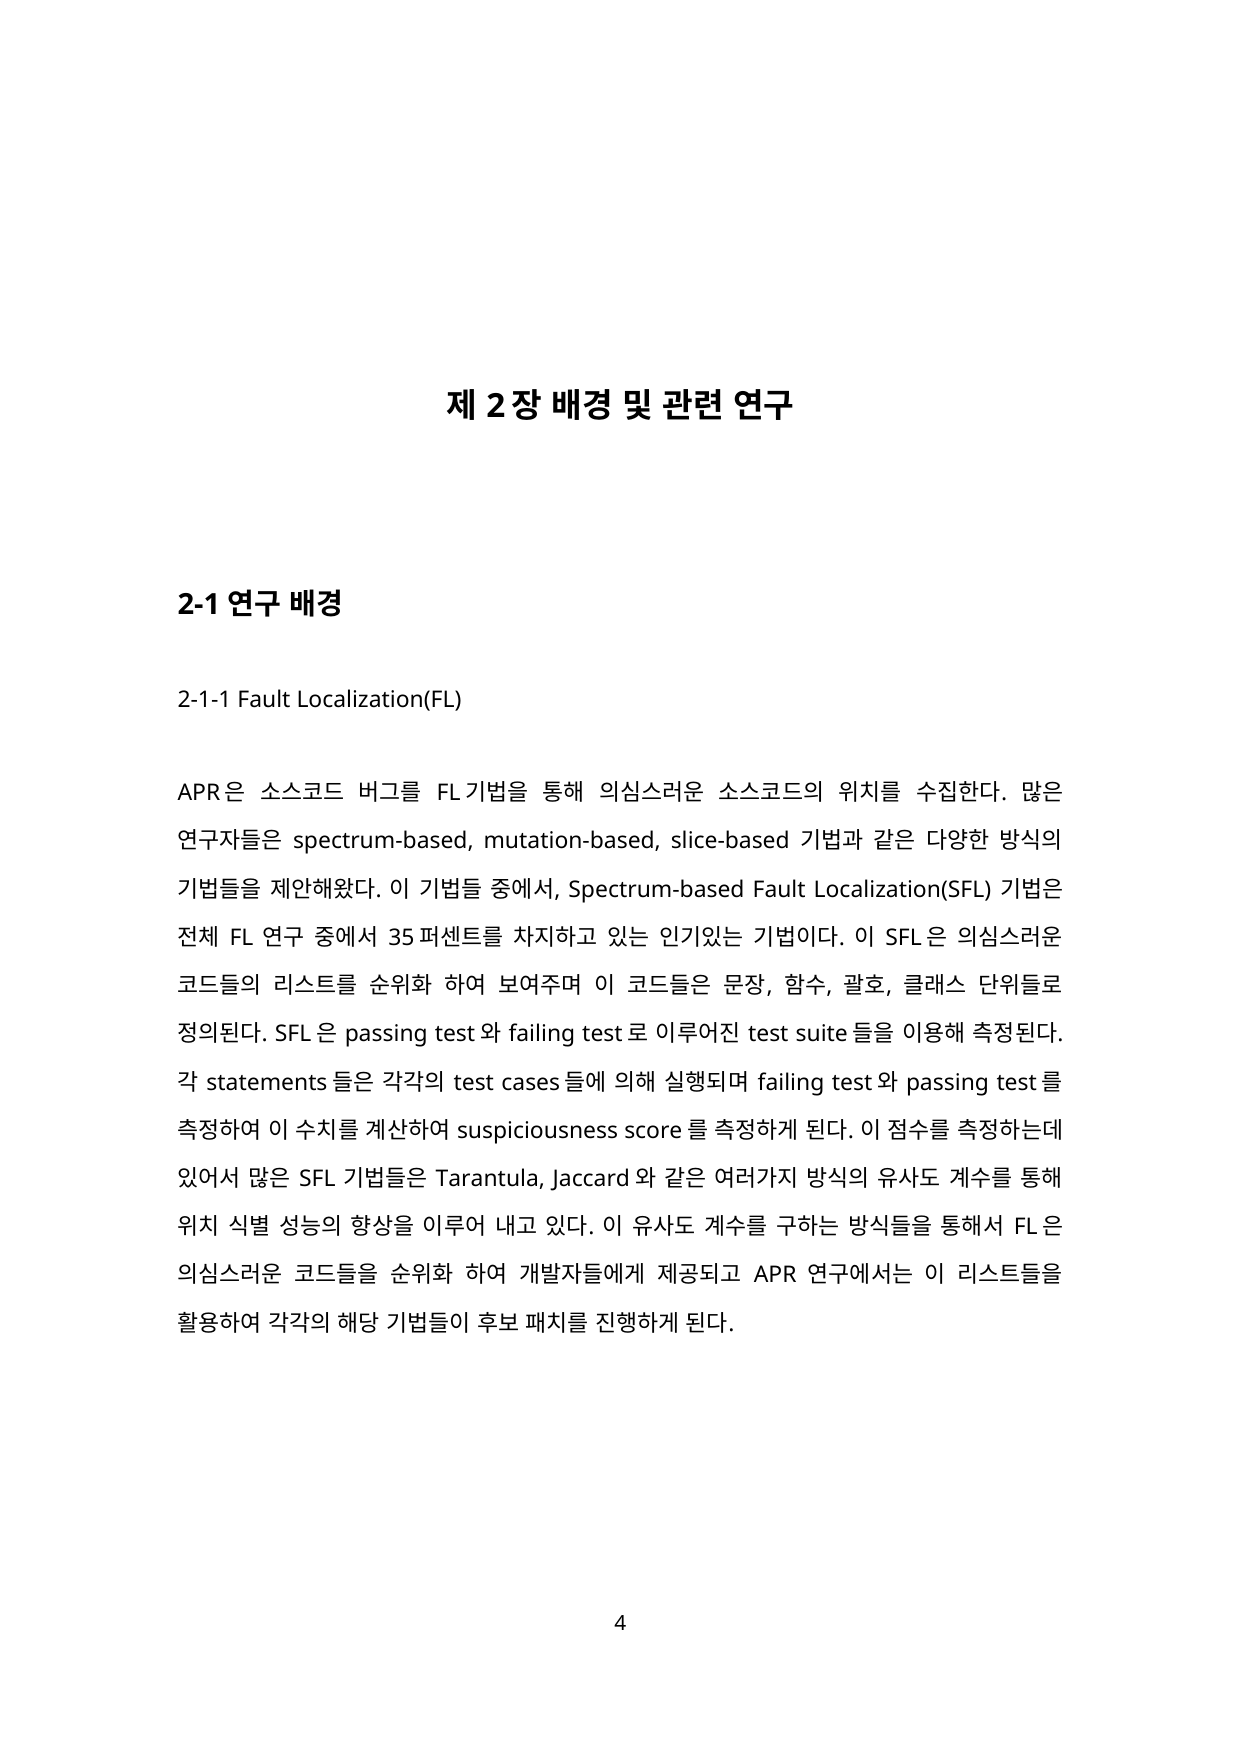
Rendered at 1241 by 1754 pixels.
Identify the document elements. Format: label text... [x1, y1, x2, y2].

text 2-1-1 Fault Localization(FL) [177, 683, 1063, 714]
text 제 2장 배경 및 관련 연구 [177, 379, 1063, 427]
text APR은 소스코드 버그를 FL기법을 통해 의심스러운 소스코드의 위치를 수집한다. 많은 연구자들은 spectrum-based, mutation-based, slice-based 기법과 같은 다양한 방식의 기법들을 제안해왔다. 이 기법들 중에서, Spectrum-based Fault Localization(SFL) 기법은 전체 FL 연구 중에서 35퍼센트를 차지하고 있는 인기있는 기법이다. 이 SFL은 의심스러운 코드들의 리스트를 순위화 하여 보여주며 이 코드들은 문장, 함수, 괄호, 클래스 단위들로 정의된다. SFL은 passing test와 failing test로 이루어진 test suite들을 이용해 측정된다. 각 statements들은 각각의 test cases들에 의해 실행되며 failing test와 passing test를 측정하여 이 수치를 계산하여 suspiciousness score를 측정하게 된다. 이 점수를 측정하는데 있어서 많은 SFL 기법들은 Tarantula, Jaccard와 같은 여러가지 방식의 유사도 계수를 통해 위치 식별 성능의 향상을 이루어 내고 있다. 이 유사도 계수를 구하는 방식들을 통해서 FL은 의심스러운 코드들을 순위화 하여 개발자들에게 제공되고 APR 연구에서는 이 리스트들을 활용하여 각각의 해당 기법들이 후보 패치를 진행하게 된다. [177, 774, 1063, 1338]
text 2-1 연구 배경 [177, 581, 1063, 623]
